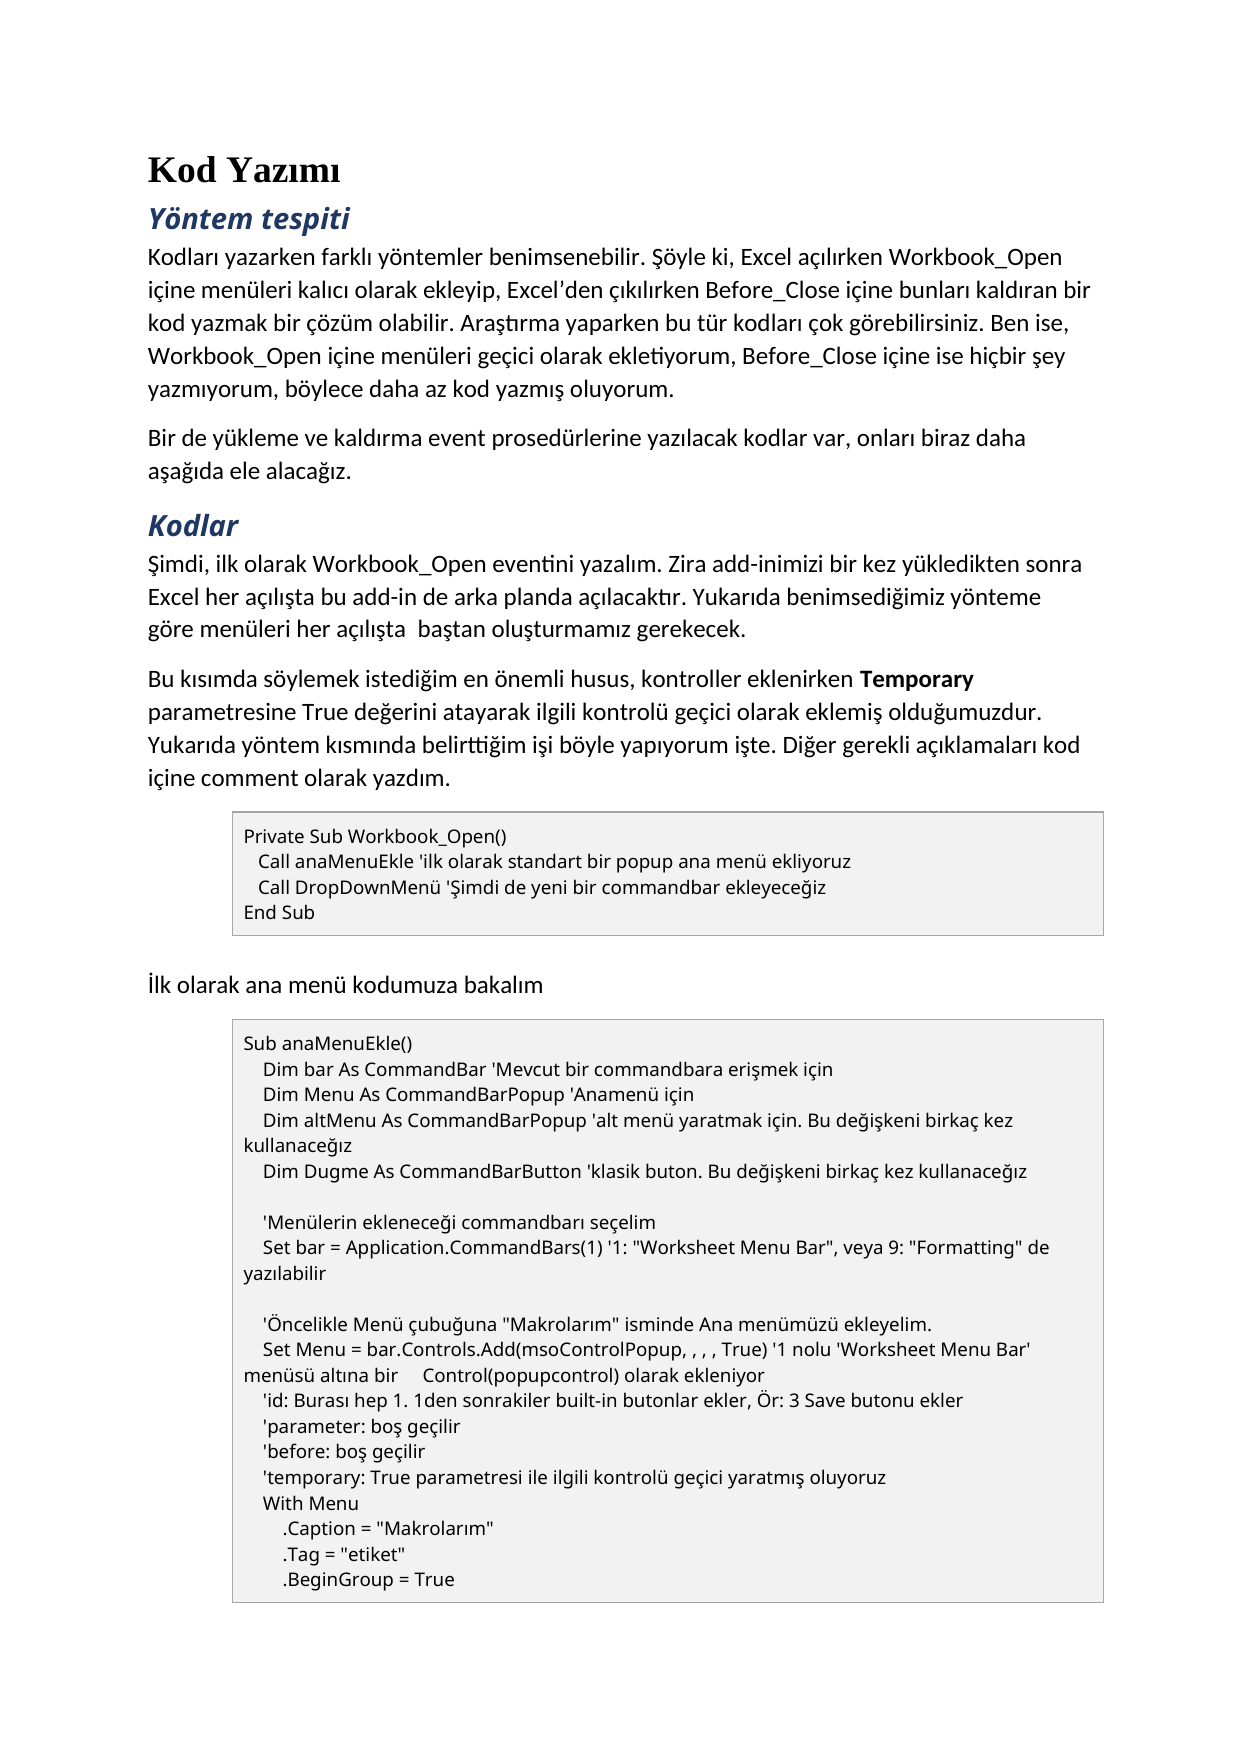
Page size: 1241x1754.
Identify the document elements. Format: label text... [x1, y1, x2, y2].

text 'Öncelikle Menü çubuğuna "Makrolarım" isminde Ana menümüzü ekleyelim. [233, 1300, 1103, 1325]
text .Tag = "etiket" [233, 1529, 1103, 1555]
text End Sub [233, 888, 1103, 935]
text 'parameter: boş geçilir [233, 1402, 1103, 1427]
text Dim bar As CommandBar 'Mevcut bir commandbara erişmek için [233, 1044, 1103, 1070]
text With Menu [233, 1478, 1103, 1504]
text Call anaMenuEkle 'ilk olarak standart bir popup ana menü ekliyoruz [233, 837, 1103, 862]
text Set bar = Application.CommandBars(1) '1: "Worksheet Menu Bar", veya 9: "Formatting" de yazılabilir [233, 1223, 1103, 1274]
text Bu kısımda söylemek istediğim en önemli husus, kontroller eklenirken Temporary parametresine True değerini atayarak ilgili kontrolü geçici olarak eklemiş olduğumuzdur. Yukarıda yöntem kısmında belirttiğim işi böyle yapıyorum işte. Diğer gerekli açıklamaları kod içine comment olarak yazdım. [148, 663, 1093, 792]
text Call DropDownMenü 'Şimdi de yeni bir commandbar ekleyeceğiz [233, 862, 1103, 888]
text 'temporary: True parametresi ile ilgili kontrolü geçici yaratmış oluyoruz [233, 1453, 1103, 1478]
text 'Menülerin ekleneceği commandbarı seçelim [233, 1198, 1103, 1223]
text 'id: Burası hep 1. 1den sonrakiler built-in butonlar ekler, Ör: 3 Save butonu ekler [233, 1376, 1103, 1402]
text .BeginGroup = True [233, 1555, 1103, 1602]
text Dim Dugme As CommandBarButton 'klasik buton. Bu değişkeni birkaç kez kullanaceğız [233, 1147, 1103, 1172]
text İlk olarak ana menü kodumuza bakalım [148, 936, 1093, 1000]
text Private Sub Workbook_Open() [233, 813, 1103, 837]
subtitle Yöntem tespiti [148, 198, 1093, 238]
text Kodları yazarken farklı yöntemler benimsenebilir. Şöyle ki, Excel açılırken Workbook_Open içine menüleri kalıcı olarak ekleyip, Excel’den çıkılırken Before_Close içine bunları kaldıran bir kod yazmak bir çözüm olabilir. Araştırma yaparken bu tür kodları çok görebilirsiniz. Ben ise, Workbook_Open içine menüleri geçici olarak ekletiyorum, Before_Close içine ise hiçbir şey yazmıyorum, böylece daha az kod yazmış oluyorum. [148, 241, 1093, 403]
subtitle Kodlar [148, 505, 1093, 544]
text Sub anaMenuEkle() [233, 1020, 1103, 1044]
text 'before: boş geçilir [233, 1427, 1103, 1453]
text Şimdi, ilk olarak Workbook_Open eventini yazalım. Zira add-inimizi bir kez yükledikten sonra Excel her açılışta bu add-in de arka planda açılacaktır. Yukarıda benimsediğimiz yönteme göre menüleri her açılışta baştan oluşturmamız gerekecek. [148, 548, 1093, 644]
text Set Menu = bar.Controls.Add(msoControlPopup, , , , True) '1 nolu 'Worksheet Menu Bar' menüsü altına bir Control(popupcontrol) olarak ekleniyor [233, 1325, 1103, 1376]
text .Caption = "Makrolarım" [233, 1504, 1103, 1529]
text Dim Menu As CommandBarPopup 'Anamenü için [233, 1070, 1103, 1096]
text Dim altMenu As CommandBarPopup 'alt menü yaratmak için. Bu değişkeni birkaç kez kullanaceğız [233, 1096, 1103, 1147]
text Bir de yükleme ve kaldırma event prosedürlerine yazılacak kodlar var, onları biraz daha aşağıda ele alacağız. [148, 422, 1093, 486]
subtitle Kod Yazımı [148, 148, 1093, 191]
